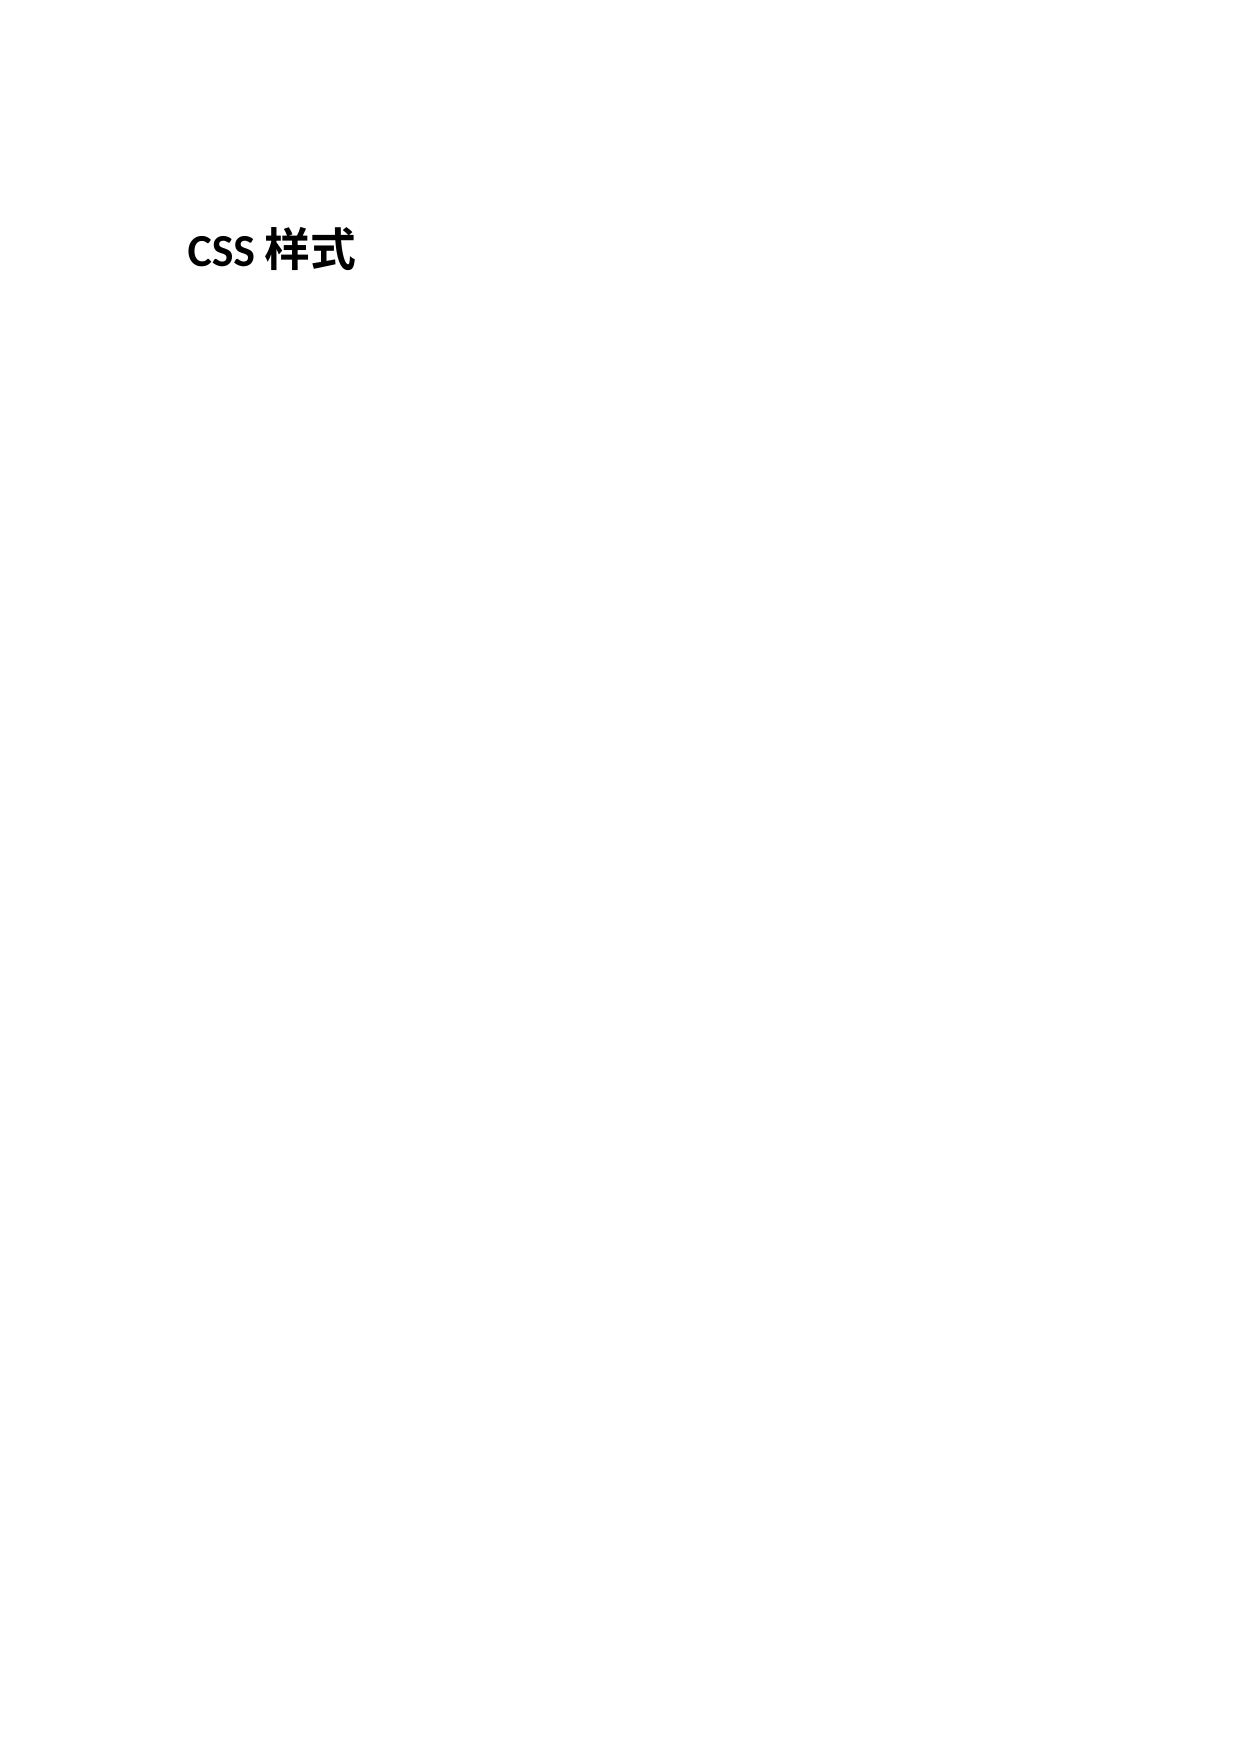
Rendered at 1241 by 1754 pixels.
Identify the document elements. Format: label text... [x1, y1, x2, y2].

subtitle CSS样式 [187, 197, 1053, 295]
